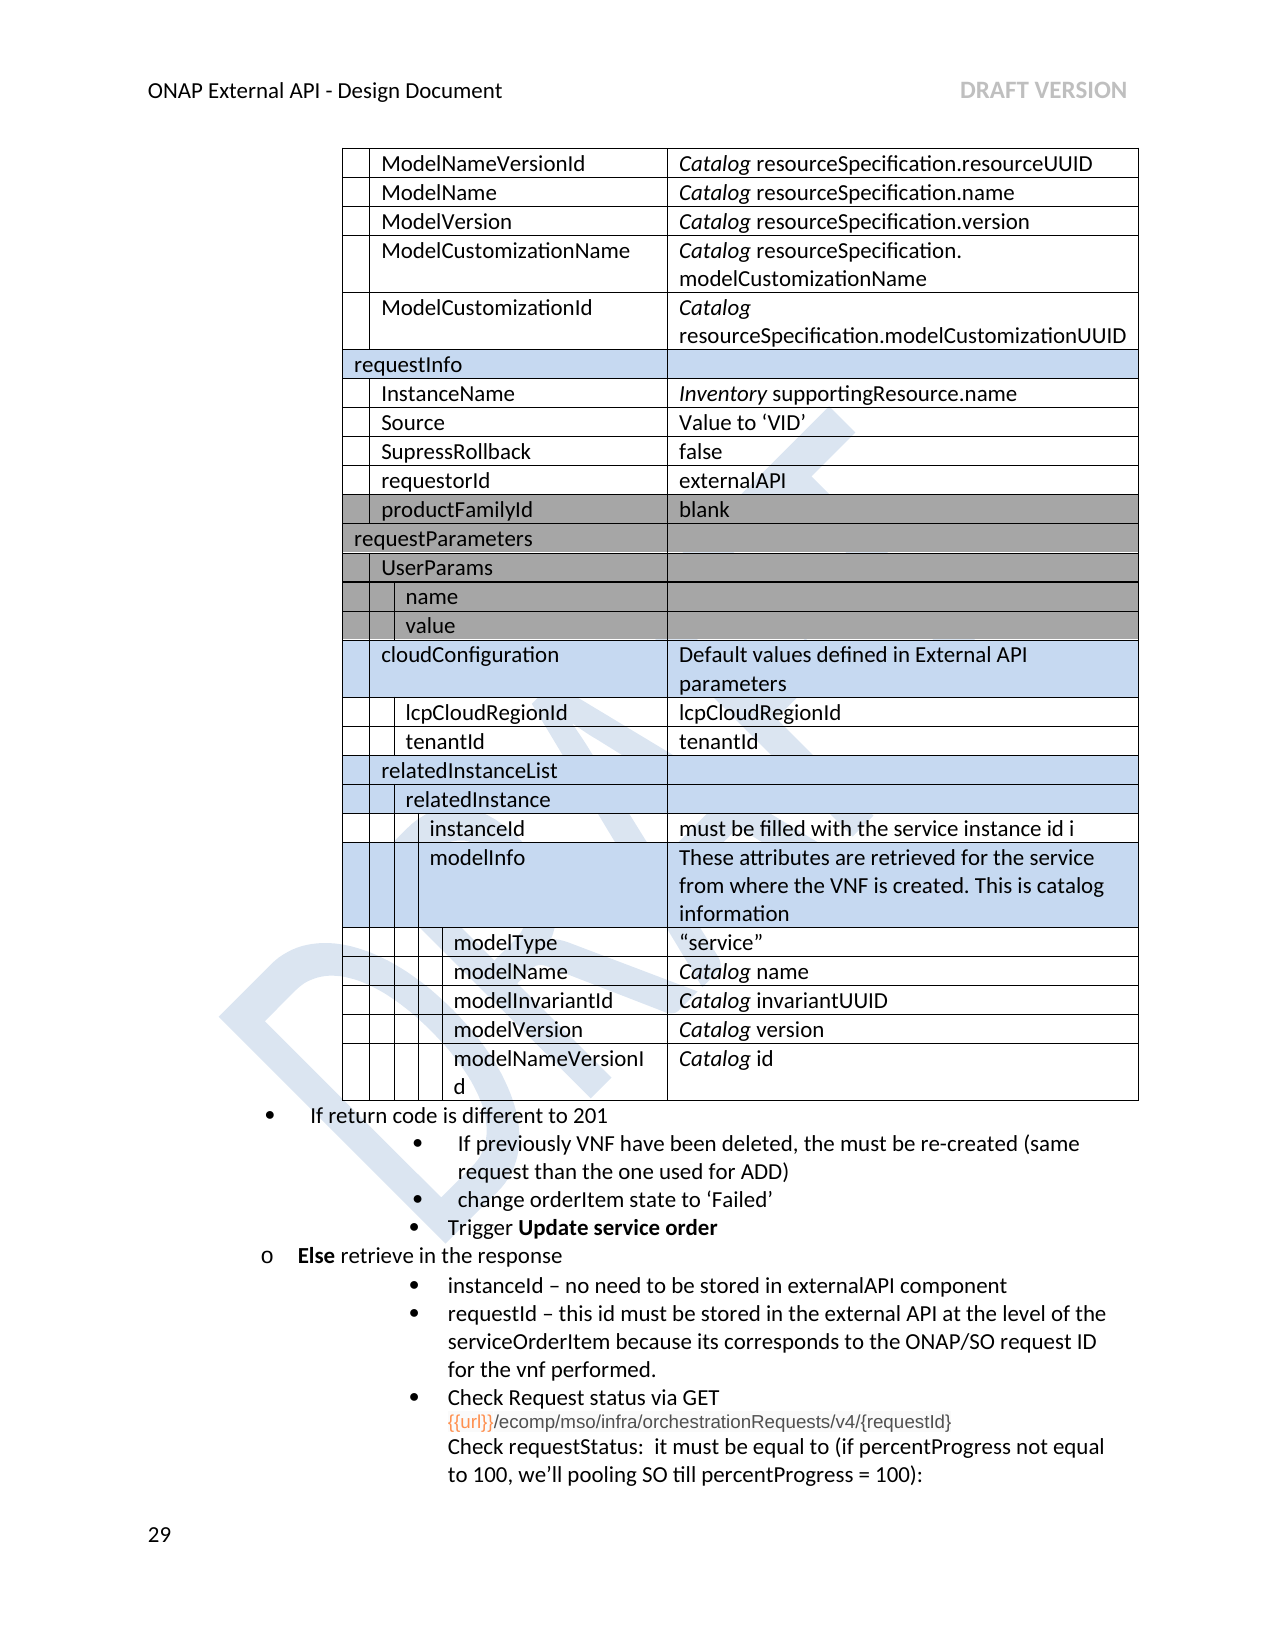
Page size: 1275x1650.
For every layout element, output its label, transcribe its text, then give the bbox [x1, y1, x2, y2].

table_cell “service” [668, 928, 1138, 956]
table_cell modelNameVersionId [443, 1044, 667, 1100]
table_cell [343, 408, 369, 436]
table_cell Catalog resourceSpecification.resourceUUID [668, 149, 1138, 177]
table_cell [343, 207, 369, 235]
table_cell must be filled with the service instance id i [668, 814, 1138, 842]
table_cell Catalog resourceSpecification.version [668, 207, 1138, 235]
list requestId – this id must be stored in the external API at the level of the serviceOrderItem because its corresponds to the ONAP/SO request ID for the vnf performed. [410, 1299, 1127, 1383]
table_cell modelType [443, 928, 667, 956]
table_cell [343, 495, 369, 523]
table_cell ModelVersion [370, 207, 667, 235]
table_cell [668, 583, 1138, 611]
table_cell [343, 957, 369, 985]
table_cell modelInvariantId [443, 986, 667, 1014]
list Check Request status via GET {{url}}/ecomp/mso/infra/orchestrationRequests/v4/{requestId} [410, 1383, 1127, 1432]
table_cell [370, 785, 394, 813]
table_cell [343, 178, 369, 206]
table_cell [370, 843, 394, 927]
table_cell [419, 957, 442, 985]
table_cell value [395, 612, 667, 639]
list change orderItem state to ‘Failed’ [413, 1186, 1127, 1213]
table_cell tenantId [668, 727, 1138, 755]
list instanceId – no need to be stored in externalAPI component [410, 1271, 1127, 1299]
table_cell [343, 785, 369, 813]
table_cell [343, 554, 369, 581]
table_cell modelInfo [419, 843, 667, 927]
table_cell Catalog resourceSpecification.modelCustomizationUUID [668, 293, 1138, 349]
table_cell [395, 814, 418, 842]
table_cell externalAPI [668, 466, 1138, 494]
table_cell Catalog id [668, 1044, 1138, 1100]
table_cell [419, 1015, 442, 1043]
table_cell [419, 986, 442, 1014]
table_cell Catalog resourceSpecification.name [668, 178, 1138, 206]
table_cell Catalog resourceSpecification. modelCustomizationName [668, 236, 1138, 292]
table_cell [395, 843, 418, 927]
table_cell [343, 928, 369, 956]
table_cell [343, 814, 369, 842]
table_cell [395, 928, 418, 956]
table_cell [668, 756, 1138, 784]
table_cell [370, 1044, 394, 1100]
table_cell [343, 727, 369, 755]
table_cell [343, 437, 369, 465]
table_cell [419, 1044, 442, 1100]
list Check requestStatus: it must be equal to (if percentProgress not equal to 100, we’ll pooling SO till percentProgress = 100): [448, 1432, 1127, 1488]
table_cell lcpCloudRegionId [668, 698, 1138, 726]
table_cell [370, 612, 394, 639]
table_cell Source [370, 408, 667, 436]
table_cell ModelCustomizationName [370, 236, 667, 292]
table_cell requestorId [370, 466, 667, 494]
table_cell [395, 957, 418, 985]
table_cell [343, 236, 369, 292]
table_cell SupressRollback [370, 437, 667, 465]
table_cell false [668, 437, 1138, 465]
table_cell [668, 612, 1138, 639]
list If previously VNF have been deleted, the must be re-created (same request than the one used for ADD) [413, 1129, 1127, 1186]
table_cell [343, 1044, 369, 1100]
table_cell cloudConfiguration [370, 641, 667, 697]
table_cell Catalog name [668, 957, 1138, 985]
table_cell UserParams [370, 554, 667, 581]
table_cell [395, 986, 418, 1014]
table_cell [370, 583, 394, 611]
table_cell lcpCloudRegionId [395, 698, 667, 726]
table_cell [343, 149, 369, 177]
table_cell blank [668, 495, 1138, 523]
table_cell productFamilyId [370, 495, 667, 523]
table_cell Default values defined in External API parameters [668, 641, 1138, 697]
table_cell [395, 1015, 418, 1043]
table_cell [343, 612, 369, 639]
table_cell [343, 379, 369, 407]
table_cell relatedInstanceList [370, 756, 667, 784]
table_cell [343, 986, 369, 1014]
table_cell [370, 986, 394, 1014]
table_cell [668, 785, 1138, 813]
table_cell [370, 928, 394, 956]
table_cell [668, 524, 1138, 552]
table_cell [370, 698, 394, 726]
table_cell instanceId [419, 814, 667, 842]
table_cell [370, 957, 394, 985]
table_cell [343, 293, 369, 349]
table_cell [419, 928, 442, 956]
list Trigger Update service order [410, 1213, 1127, 1242]
table_cell [343, 756, 369, 784]
table_cell [370, 1015, 394, 1043]
table_cell name [395, 583, 667, 611]
table_cell [343, 466, 369, 494]
table_cell [395, 1044, 418, 1100]
table_cell These attributes are retrieved for the service from where the VNF is created. This is catalog information [668, 843, 1138, 927]
list Else retrieve in the response [260, 1242, 1127, 1271]
table_cell [343, 583, 369, 611]
table_cell ModelName [370, 178, 667, 206]
table_cell ModelNameVersionId [370, 149, 667, 177]
table_cell [343, 843, 369, 927]
table_cell [370, 727, 394, 755]
table_cell InstanceName [370, 379, 667, 407]
table_cell Catalog version [668, 1015, 1138, 1043]
table_cell [370, 814, 394, 842]
table_cell [668, 350, 1138, 378]
table_cell Inventory supportingResource.name [668, 379, 1138, 407]
table_cell [343, 641, 369, 697]
list If return code is different to 201 [266, 1101, 1127, 1129]
table_cell requestInfo [343, 350, 667, 378]
table_cell Value to ‘VID’ [668, 408, 1138, 436]
table_cell ModelCustomizationId [370, 293, 667, 349]
table_cell requestParameters [343, 524, 667, 552]
table_cell [343, 698, 369, 726]
table_cell [668, 554, 1138, 581]
table_cell [343, 1015, 369, 1043]
table_cell modelName [443, 957, 667, 985]
table_cell relatedInstance [395, 785, 667, 813]
table_cell modelVersion [443, 1015, 667, 1043]
table_cell Catalog invariantUUID [668, 986, 1138, 1014]
table_cell tenantId [395, 727, 667, 755]
